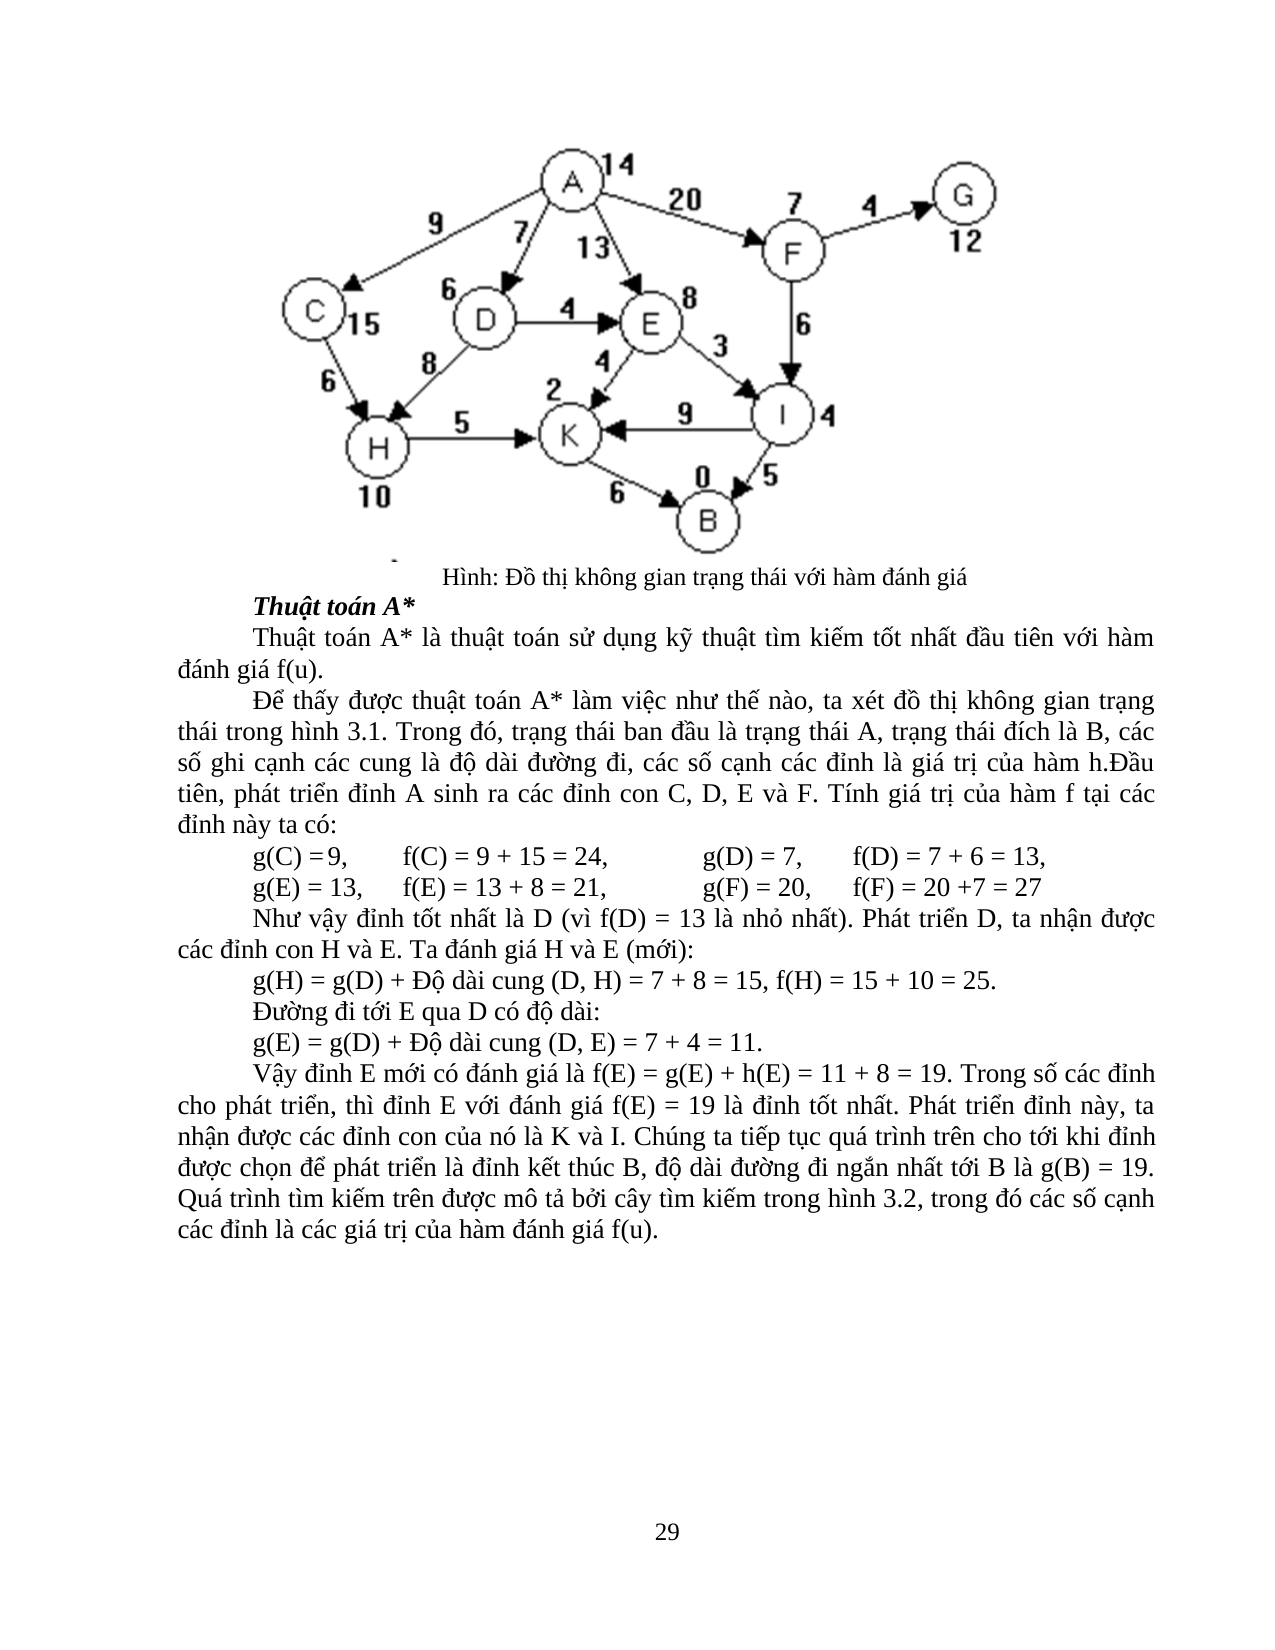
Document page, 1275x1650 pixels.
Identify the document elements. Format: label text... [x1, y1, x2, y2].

text Để thấy được thuật toán A* làm việc như thế nào, ta xét đồ thị không gian trạng thái trong hình 3.1. Trong đó, trạng thái ban đầu là trạng thái A, trạng thái đích là B, các số ghi cạnh các cung là độ dài đường đi, các số cạnh các đỉnh là giá trị của hàm h.Đầu tiên, phát triển đỉnh A sinh ra các đỉnh con C, D, E và F. Tính giá trị của hàm f tại các đỉnh này ta có: [177, 684, 1157, 839]
text Thuật toán A* [177, 590, 1157, 622]
text Thuật toán A* là thuật toán sử dụng kỹ thuật tìm kiếm tốt nhất đầu tiên với hàm đánh giá f(u). [177, 622, 1157, 684]
text g(C) = 9, f(C) = 9 + 15 = 24, g(D) = 7, f(D) = 7 + 6 = 13, [177, 839, 1157, 871]
text Đường đi tới E qua D có độ dài: [177, 995, 1157, 1026]
text Hình: Đồ thị không gian trạng thái với hàm đánh giá [177, 562, 1157, 590]
text Vậy đỉnh E mới có đánh giá là f(E) = g(E) + h(E) = 11 + 8 = 19. Trong số các đỉnh cho phát triển, thì đỉnh E với đánh giá f(E) = 19 là đỉnh tốt nhất. Phát triển đỉnh này, ta nhận được các đỉnh con của nó là K và I. Chúng ta tiếp tục quá trình trên cho tới khi đỉnh được chọn để phát triển là đỉnh kết thúc B, độ dài đường đi ngắn nhất tới B là g(B) = 19. Quá trình tìm kiếm trên được mô tả bởi cây tìm kiếm trong hình 3.2, trong đó các số cạnh các đỉnh là các giá trị của hàm đánh giá f(u). [177, 1058, 1157, 1244]
text g(E) = 13, f(E) = 13 + 8 = 21, g(F) = 20, f(F) = 20 +7 = 27 [177, 871, 1157, 902]
text g(H) = g(D) + Độ dài cung (D, H) = 7 + 8 = 15, f(H) = 15 + 10 = 25. [177, 964, 1157, 995]
picture [252, 118, 1023, 562]
text g(E) = g(D) + Độ dài cung (D, E) = 7 + 4 = 11. [177, 1026, 1157, 1058]
text Như vậy đỉnh tốt nhất là D (vì f(D) = 13 là nhỏ nhất). Phát triển D, ta nhận được các đỉnh con H và E. Ta đánh giá H và E (mới): [177, 902, 1157, 964]
